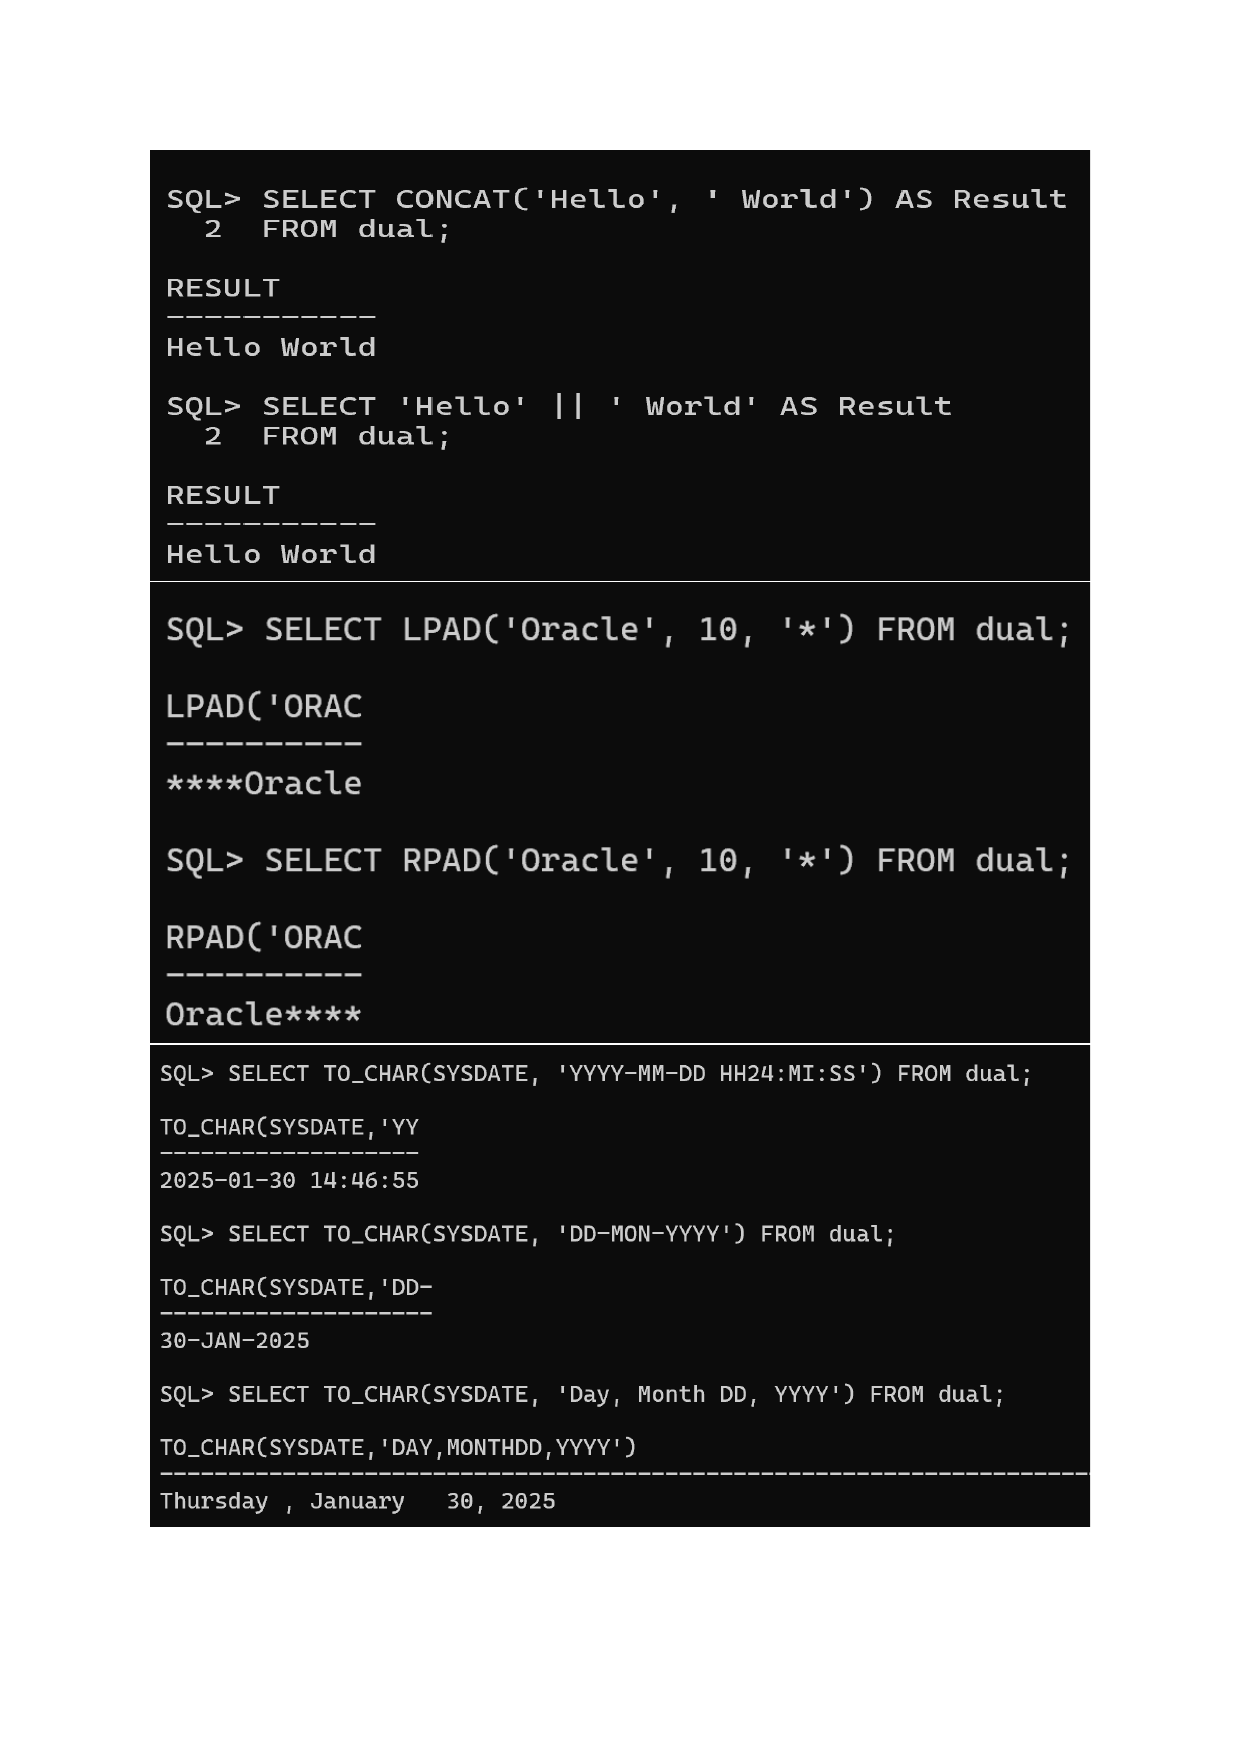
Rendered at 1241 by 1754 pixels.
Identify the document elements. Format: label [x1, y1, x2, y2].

picture [150, 150, 1091, 581]
picture [150, 582, 1091, 1043]
picture [150, 1045, 1091, 1527]
